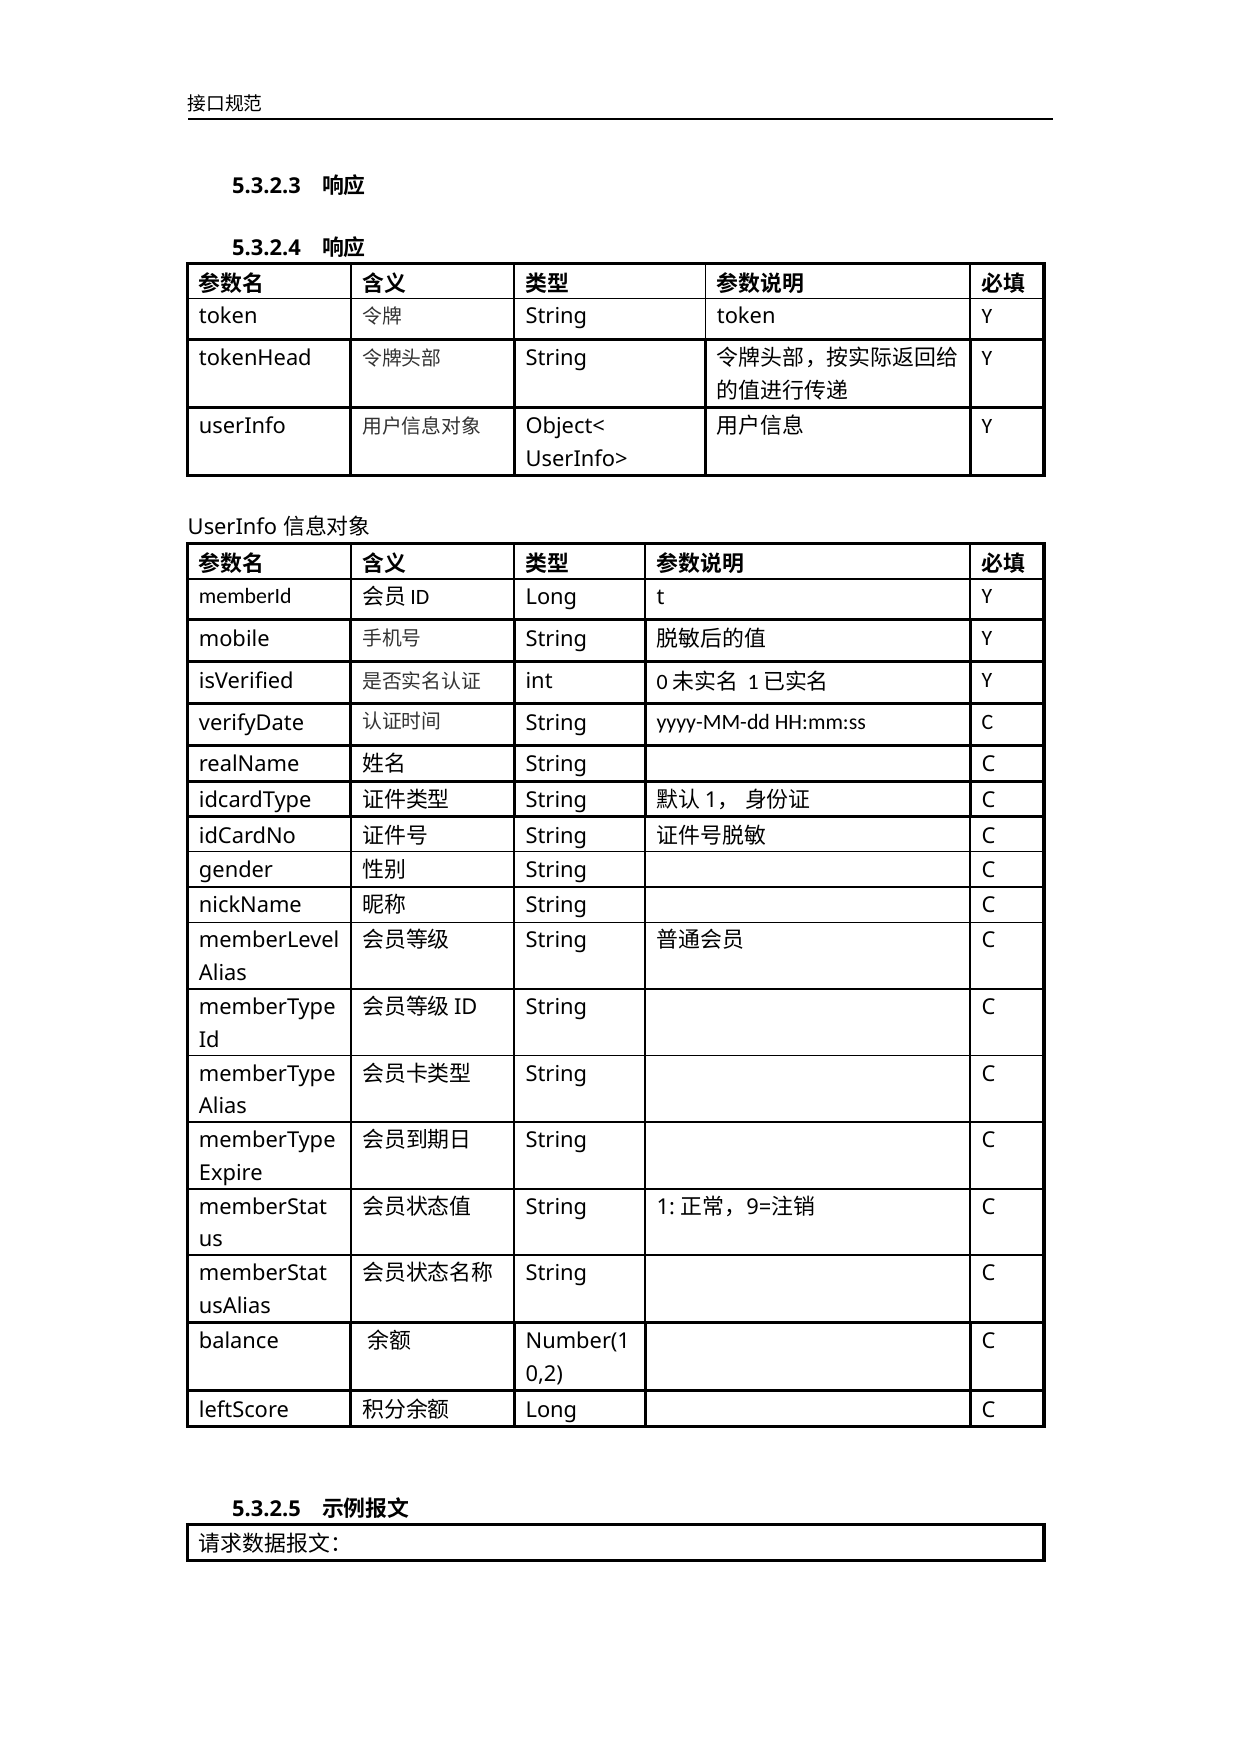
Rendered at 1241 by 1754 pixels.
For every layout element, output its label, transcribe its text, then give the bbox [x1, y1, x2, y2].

table_cell [647, 1392, 969, 1425]
table_cell memberLevelAlias [189, 923, 350, 988]
table_cell idCardNo [189, 818, 350, 851]
table_cell 用户信息 [707, 409, 969, 474]
table_cell memberTypeAlias [189, 1056, 350, 1121]
table_cell isVerified [189, 663, 349, 702]
table_cell String [516, 783, 644, 815]
table_cell C [971, 923, 1042, 988]
table_cell verifyDate [189, 705, 349, 744]
table_cell memberTypeExpire [189, 1123, 350, 1188]
table_cell [646, 990, 969, 1055]
table_cell C [972, 705, 1042, 744]
table_cell C [971, 888, 1042, 922]
subtitle 示例报文 [232, 1485, 1053, 1523]
table_cell C [971, 852, 1042, 886]
subtitle 响应 [232, 162, 1053, 199]
text UserInfo 信息对象 [187, 510, 1053, 542]
table_cell String [515, 990, 644, 1055]
table_cell 昵称 [352, 888, 513, 922]
table_cell C [971, 1056, 1042, 1121]
table_cell 证件号脱敏 [646, 818, 969, 851]
table_cell 证件类型 [352, 783, 513, 815]
table_cell [646, 1256, 969, 1321]
table_cell C [971, 1256, 1042, 1321]
table_cell C [971, 1190, 1042, 1254]
table_cell 普通会员 [646, 923, 969, 988]
table_cell 是否实名认证 [352, 663, 513, 702]
table_cell 会员ID [352, 580, 513, 618]
table_header 含义 [352, 265, 513, 298]
table_cell 0未实名 1已实名 [647, 663, 969, 702]
table_cell C [972, 1392, 1042, 1425]
table_cell Long [516, 1392, 644, 1425]
table_cell Long [515, 580, 644, 618]
table_cell 手机号 [352, 621, 513, 660]
table_cell [646, 852, 969, 886]
table_cell memberId [189, 580, 350, 618]
table_cell tokenHead [189, 341, 349, 406]
table_header 必填 [971, 545, 1042, 578]
subtitle 响应 [232, 224, 1053, 262]
table_cell balance [189, 1324, 349, 1389]
table_header 参数名 [189, 265, 350, 298]
table_cell String [515, 1190, 644, 1254]
table_cell Object<UserInfo> [516, 409, 704, 474]
table_cell [646, 888, 969, 922]
table_cell 会员等级ID [352, 990, 513, 1055]
table_cell Y [972, 663, 1042, 702]
table_cell [647, 1324, 969, 1389]
table_cell userInfo [189, 409, 349, 474]
table_cell 1: 正常，9=注销 [646, 1190, 969, 1254]
table_cell int [516, 663, 644, 702]
table_cell Y [972, 341, 1042, 406]
table_cell C [972, 747, 1042, 779]
table_header 类型 [515, 265, 705, 298]
table_cell 会员状态名称 [352, 1256, 513, 1321]
table_cell [646, 1123, 969, 1188]
table_cell memberTypeId [189, 990, 350, 1055]
table_cell Y [972, 409, 1042, 474]
table_cell String [516, 705, 644, 744]
table_cell 令牌头部 [352, 341, 513, 406]
table_cell String [515, 1256, 644, 1321]
table_cell 积分余额 [352, 1392, 513, 1425]
table_cell t [646, 580, 969, 618]
table_cell C [971, 818, 1042, 851]
table_cell String [515, 818, 644, 851]
table_cell 证件号 [352, 818, 513, 851]
table_cell leftScore [189, 1392, 349, 1425]
table_cell [647, 747, 969, 779]
table_cell String [515, 1056, 644, 1121]
table_cell gender [189, 852, 350, 886]
table_cell 性别 [352, 852, 513, 886]
table_cell String [516, 621, 644, 660]
table_cell C [971, 990, 1042, 1055]
table_cell Y [972, 621, 1042, 660]
table_cell 余额 [352, 1324, 513, 1389]
table_cell 会员卡类型 [352, 1056, 513, 1121]
table_cell String [516, 341, 704, 406]
table_cell C [972, 1324, 1042, 1389]
table_cell yyyy-MM-dd HH:mm:ss [647, 705, 969, 744]
table_cell idcardType [189, 783, 349, 815]
table_cell 会员状态值 [352, 1190, 513, 1254]
table_cell String [515, 923, 644, 988]
table_header 必填 [971, 265, 1042, 298]
table_header 类型 [515, 545, 644, 578]
table_cell 用户信息对象 [352, 409, 513, 474]
table_header 参数说明 [706, 265, 969, 298]
table_cell nickName [189, 888, 350, 922]
table_cell memberStatusAlias [189, 1256, 350, 1321]
table_cell Number(10,2) [516, 1324, 644, 1389]
table_cell [646, 1056, 969, 1121]
table_cell 令牌头部，按实际返回给的值进行传递 [707, 341, 969, 406]
table_header 含义 [352, 545, 513, 578]
table_cell C [971, 1123, 1042, 1188]
table_cell 令牌 [352, 299, 513, 338]
table_cell token [706, 299, 969, 338]
table_cell 会员到期日 [352, 1123, 513, 1188]
table_cell mobile [189, 621, 349, 660]
table_cell Y [971, 580, 1042, 618]
table_cell 姓名 [352, 747, 513, 779]
table_cell 默认1， 身份证 [647, 783, 969, 815]
table_cell Y [971, 299, 1042, 338]
table_header 参数说明 [646, 545, 969, 578]
table_cell String [515, 888, 644, 922]
table_cell realName [189, 747, 349, 779]
table_cell C [972, 783, 1042, 815]
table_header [189, 1526, 1042, 1558]
table_cell String [515, 299, 705, 338]
table_cell token [189, 299, 350, 338]
table_cell String [515, 852, 644, 886]
table_cell 会员等级 [352, 923, 513, 988]
table_header 参数名 [189, 545, 350, 578]
table_cell 脱敏后的值 [647, 621, 969, 660]
table_cell String [515, 1123, 644, 1188]
table_cell String [516, 747, 644, 779]
table_cell 认证时间 [352, 705, 513, 744]
table_cell memberStatus [189, 1190, 350, 1254]
